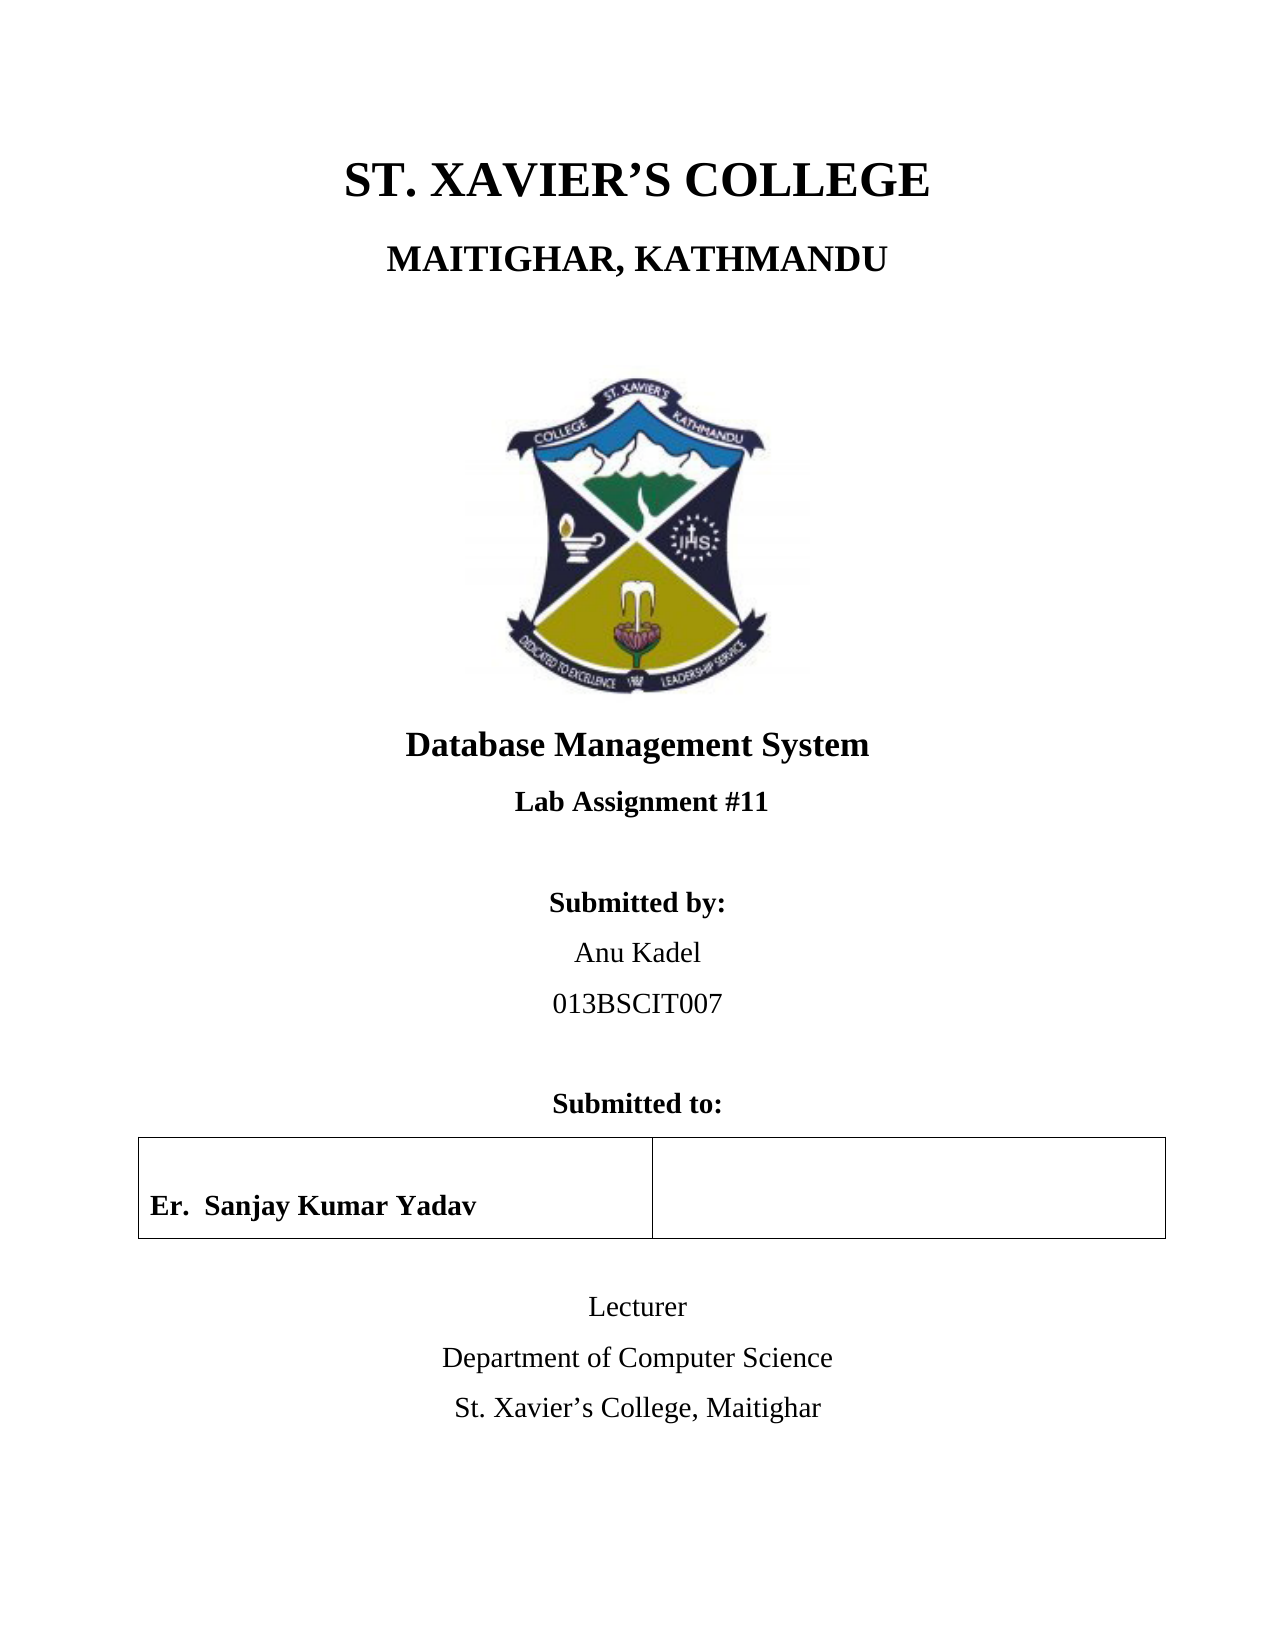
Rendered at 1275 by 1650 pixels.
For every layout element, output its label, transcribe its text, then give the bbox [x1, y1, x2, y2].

text Lecturer [150, 1289, 1125, 1323]
text MAITIGHAR, KATHMANDU [150, 236, 1125, 279]
text 013BSCIT007 [150, 986, 1125, 1019]
table_header [653, 1138, 1165, 1238]
text Department of Computer Science [150, 1340, 1125, 1373]
text Submitted to: [150, 1086, 1125, 1120]
text ST. XAVIER’S COLLEGE [150, 150, 1125, 207]
text Database Management System [150, 723, 1125, 764]
text St. Xavier’s College, Maitighar [150, 1390, 1125, 1424]
text Submitted by: [150, 885, 1125, 919]
text Anu Kadel [150, 935, 1125, 969]
text Lab Assignment #11 [150, 784, 1125, 818]
table_header Er. Sanjay Kumar Yadav [139, 1138, 652, 1238]
